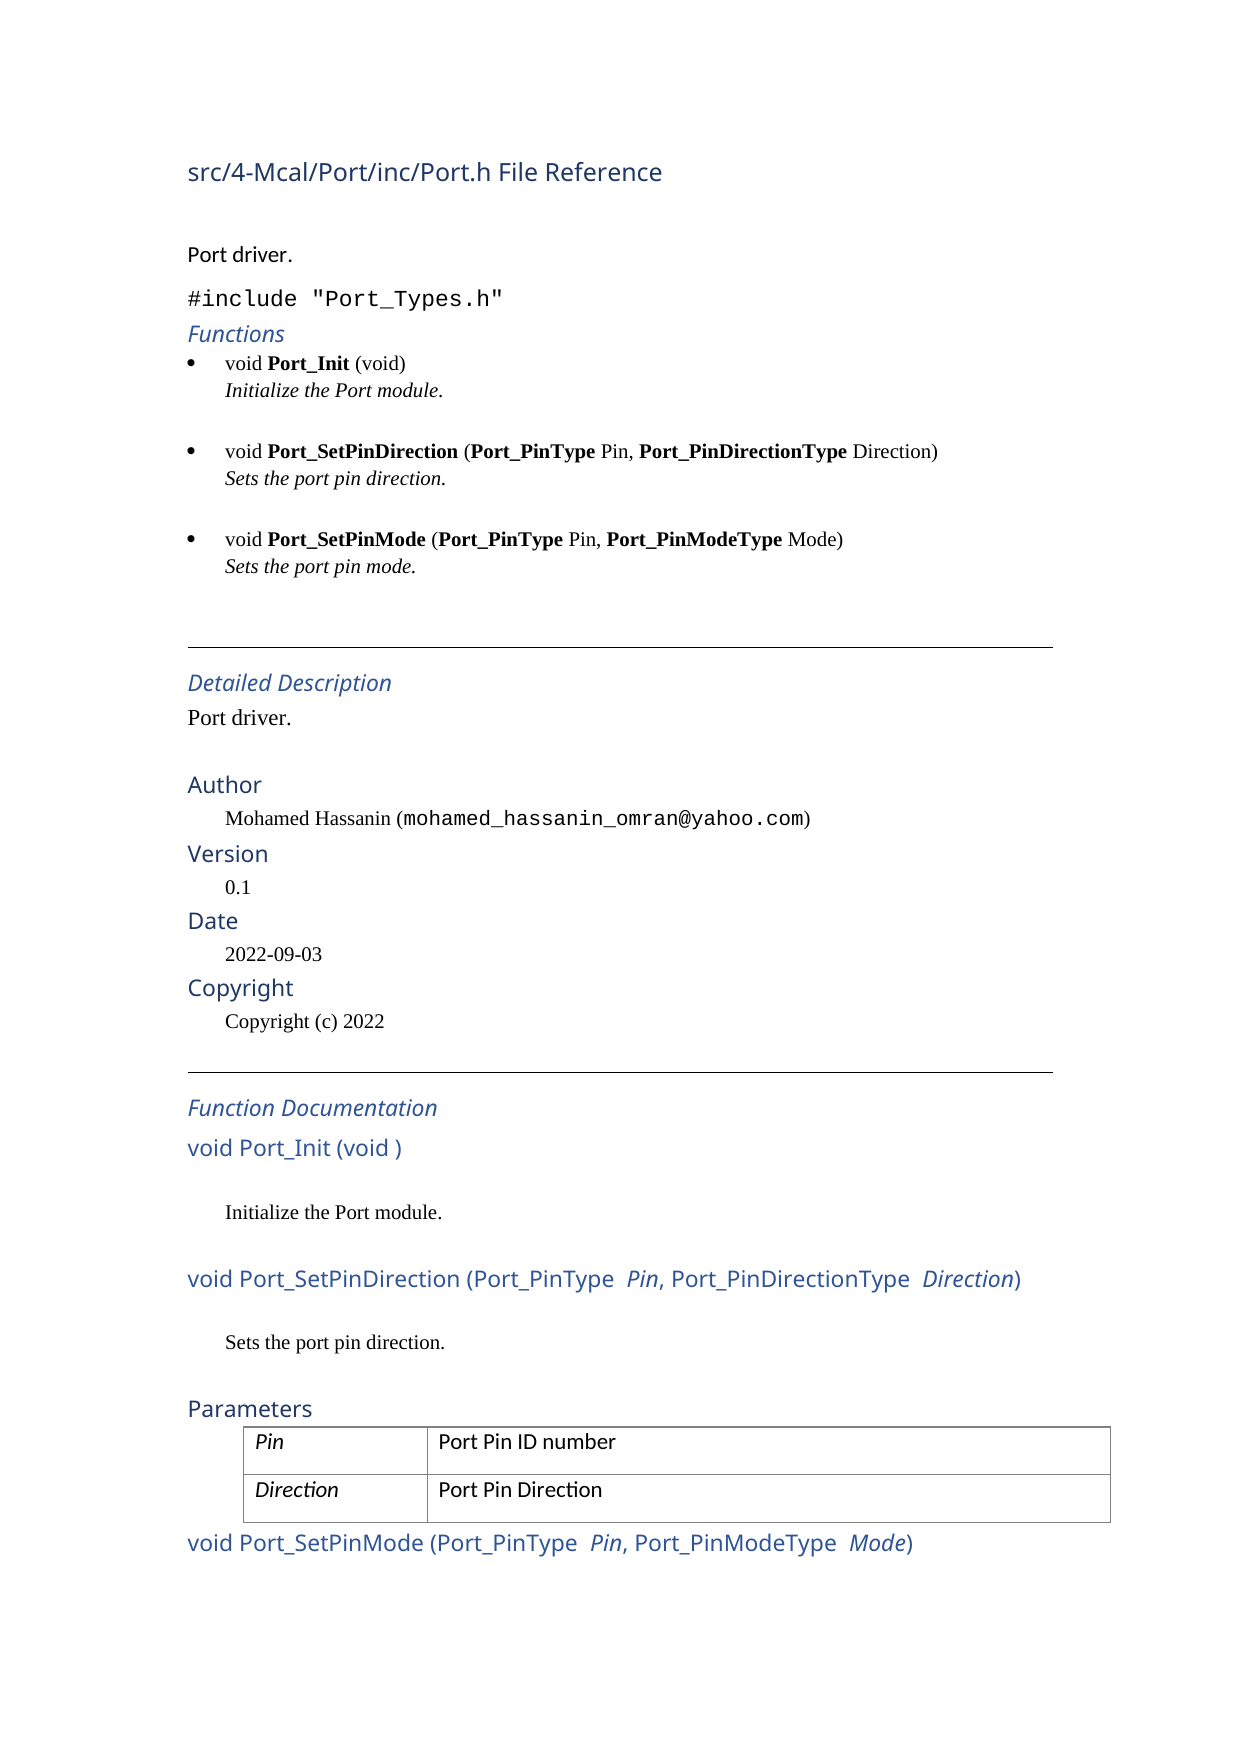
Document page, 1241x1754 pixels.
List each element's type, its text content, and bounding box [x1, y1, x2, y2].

table_header Port Pin ID number [428, 1428, 1110, 1474]
list Initialize the Port module. [225, 378, 1053, 402]
list void Port_SetPinMode (Port_PinType Pin, Port_PinModeType Mode) [187, 527, 1053, 551]
text Port driver. [187, 704, 1053, 730]
list Sets the port pin direction. [225, 1330, 1053, 1354]
subtitle void Port_SetPinDirection (Port_PinType Pin, Port_PinDirectionType Direction) [187, 1263, 1053, 1294]
list void Port_SetPinDirection (Port_PinType Pin, Port_PinDirectionType Direction) [187, 439, 1053, 463]
list Sets the port pin mode. [225, 554, 1053, 578]
text #include "Port_Types.h" [187, 287, 1053, 313]
subtitle Function Documentation [187, 1092, 1053, 1123]
table_cell Direction [244, 1475, 427, 1522]
table_cell Port Pin Direction [428, 1475, 1110, 1522]
list Initialize the Port module. [225, 1200, 1053, 1224]
subtitle Copyright [187, 972, 1053, 1003]
list void Port_Init (void) [187, 351, 1053, 375]
subtitle Author [187, 769, 1053, 800]
subtitle void Port_Init (void ) [187, 1129, 1053, 1163]
subtitle src/4-Mcal/Port/inc/Port.h File Reference [187, 154, 1053, 188]
list Sets the port pin direction. [225, 466, 1053, 490]
text 2022-09-03 [225, 942, 1053, 966]
text Port driver. [187, 241, 1053, 268]
text 0.1 [225, 875, 1053, 899]
table_header Pin [244, 1428, 427, 1474]
subtitle Detailed Description [187, 667, 1053, 698]
text Mohamed Hassanin (mohamed_hassanin_omran@yahoo.com) [225, 806, 1053, 832]
subtitle Version [187, 838, 1053, 869]
subtitle Date [187, 905, 1053, 936]
subtitle Functions [187, 317, 1053, 349]
text Copyright (c) 2022 [225, 1009, 1053, 1033]
subtitle void Port_SetPinMode (Port_PinType Pin, Port_PinModeType Mode) [187, 1527, 1053, 1558]
subtitle Parameters [187, 1393, 1053, 1424]
